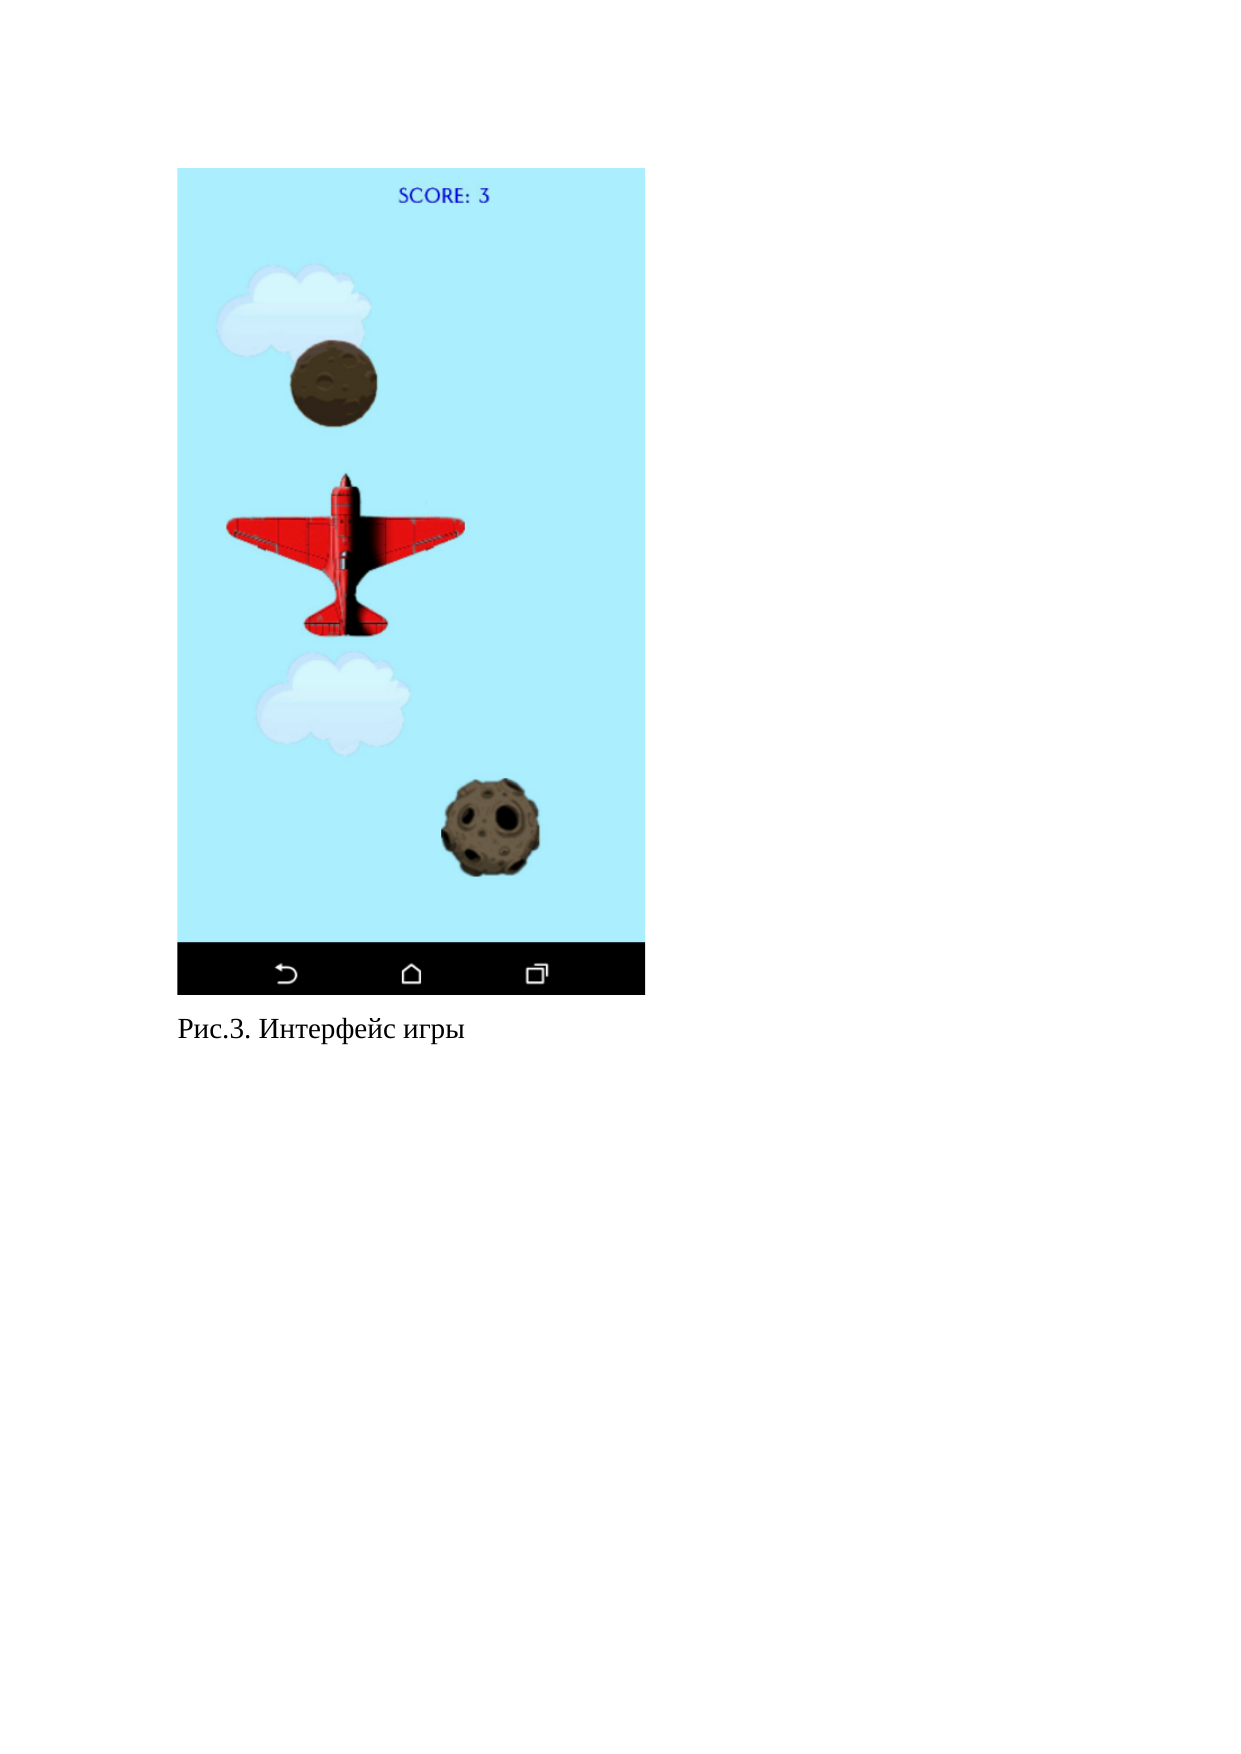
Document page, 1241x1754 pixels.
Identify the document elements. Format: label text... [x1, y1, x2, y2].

text Рис.3. Интерфейс игры [177, 1011, 1152, 1044]
picture [177, 168, 646, 995]
